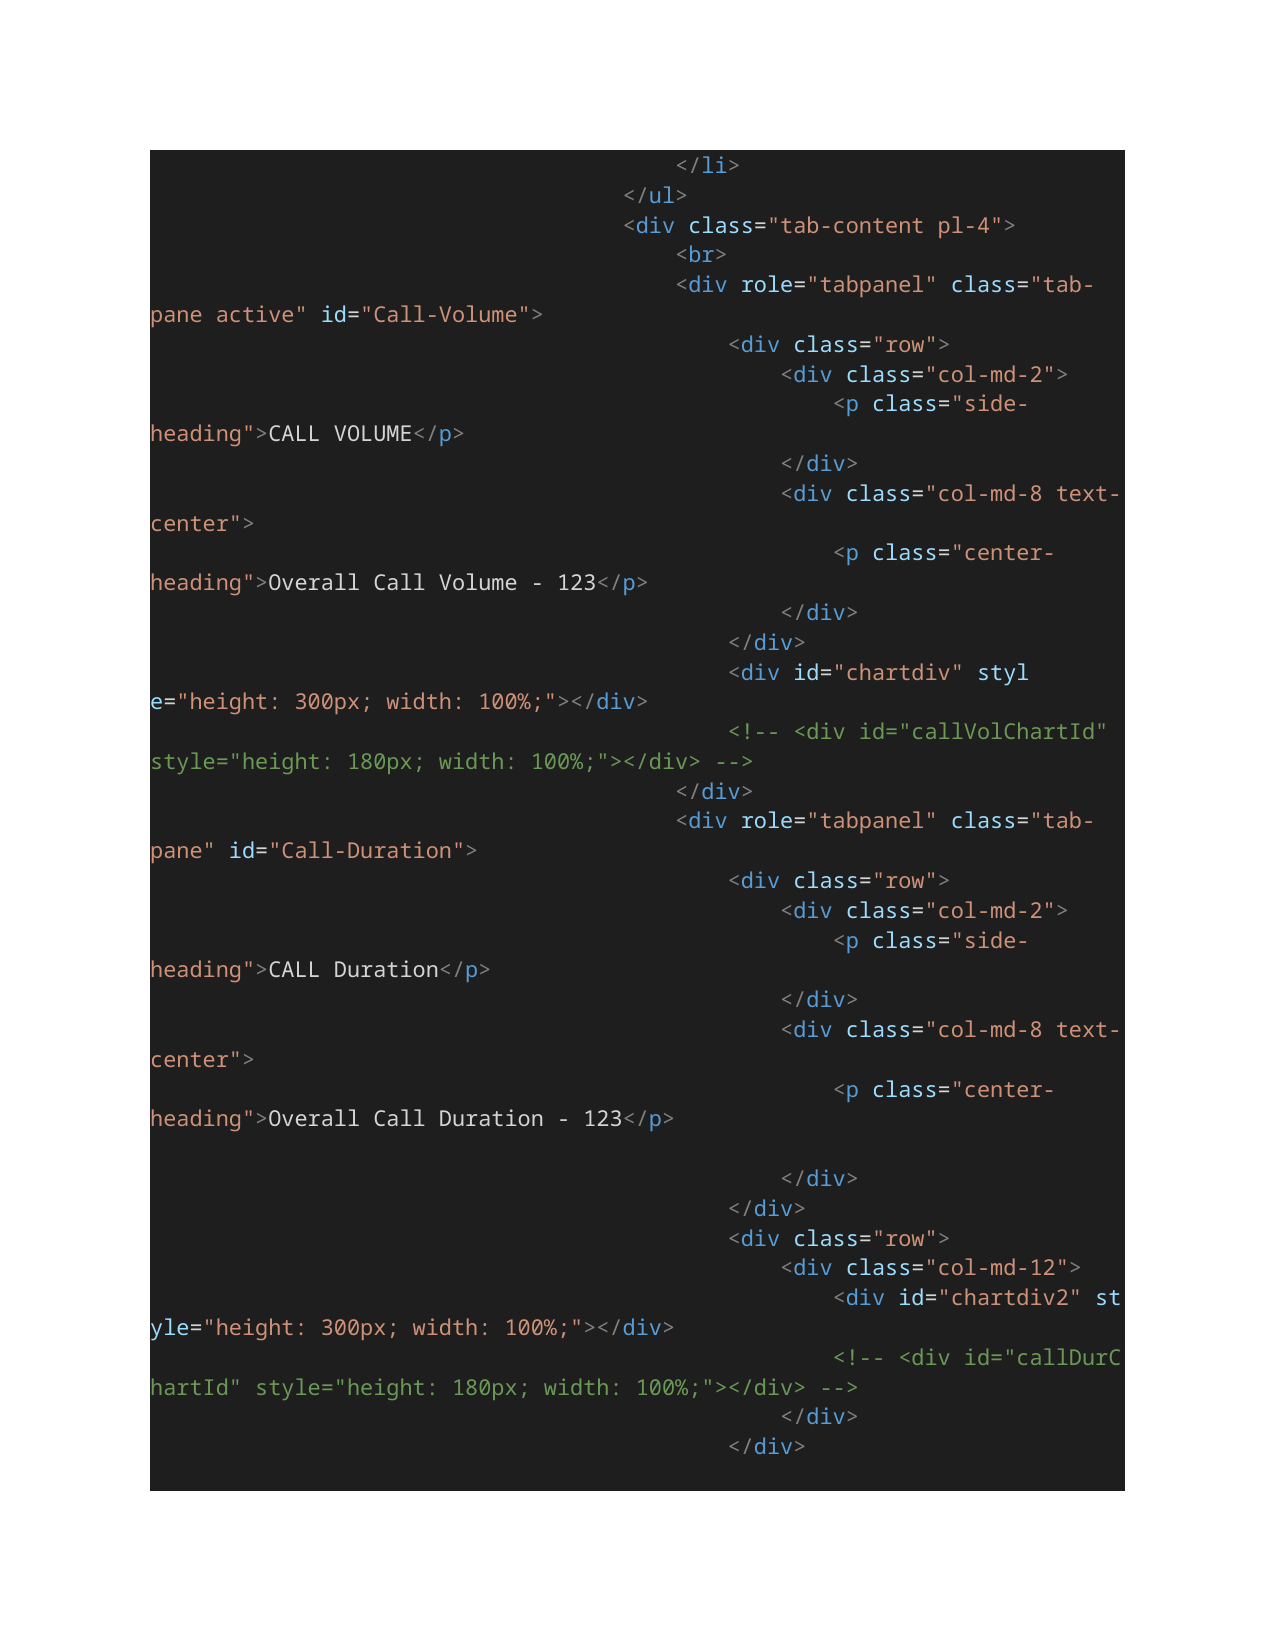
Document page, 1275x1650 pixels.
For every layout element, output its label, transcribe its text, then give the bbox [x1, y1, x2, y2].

text <div class="row"> [150, 865, 1125, 895]
text </div> [150, 1163, 1125, 1193]
text <div role="tabpanel" class="tab-pane active" id="Call-Volume"> [150, 269, 1125, 329]
text </div> [150, 1431, 1125, 1461]
text <div id="chartdiv2" style="height: 300px; width: 100%;"></div> [150, 1282, 1125, 1342]
text </li> [150, 150, 1125, 180]
text <div class="col-md-8 text-center"> [150, 1014, 1125, 1073]
text <div class="row"> [150, 1222, 1125, 1252]
text <div class="row"> [150, 329, 1125, 358]
text <p class="center-heading">Overall Call Volume - 123</p> [150, 537, 1125, 597]
text <br> [150, 239, 1125, 269]
text <div class="tab-content pl-4"> [150, 209, 1125, 239]
text </div> [150, 1193, 1125, 1222]
text <!-- <div id="callDurChartId" style="height: 180px; width: 100%;"></div> --> [150, 1342, 1125, 1401]
text <div class="col-md-2"> [150, 358, 1125, 388]
text </ul> [150, 180, 1125, 209]
text </div> [150, 776, 1125, 805]
text </div> [150, 597, 1125, 627]
text <!-- <div id="callVolChartId" style="height: 180px; width: 100%;"></div> --> [150, 716, 1125, 776]
text </div> [150, 984, 1125, 1014]
text <p class="side-heading">CALL VOLUME</p> [150, 388, 1125, 448]
text <div class="col-md-8 text-center"> [150, 478, 1125, 537]
text </div> [150, 448, 1125, 478]
text <div class="col-md-2"> [150, 895, 1125, 924]
text <p class="center-heading">Overall Call Duration - 123</p> [150, 1073, 1125, 1133]
text <p class="side-heading">CALL Duration</p> [150, 924, 1125, 984]
text <div id="chartdiv" style="height: 300px; width: 100%;"></div> [150, 656, 1125, 716]
text <div role="tabpanel" class="tab-pane" id="Call-Duration"> [150, 805, 1125, 865]
text <div class="col-md-12"> [150, 1252, 1125, 1282]
text </div> [150, 627, 1125, 656]
text </div> [150, 1401, 1125, 1431]
